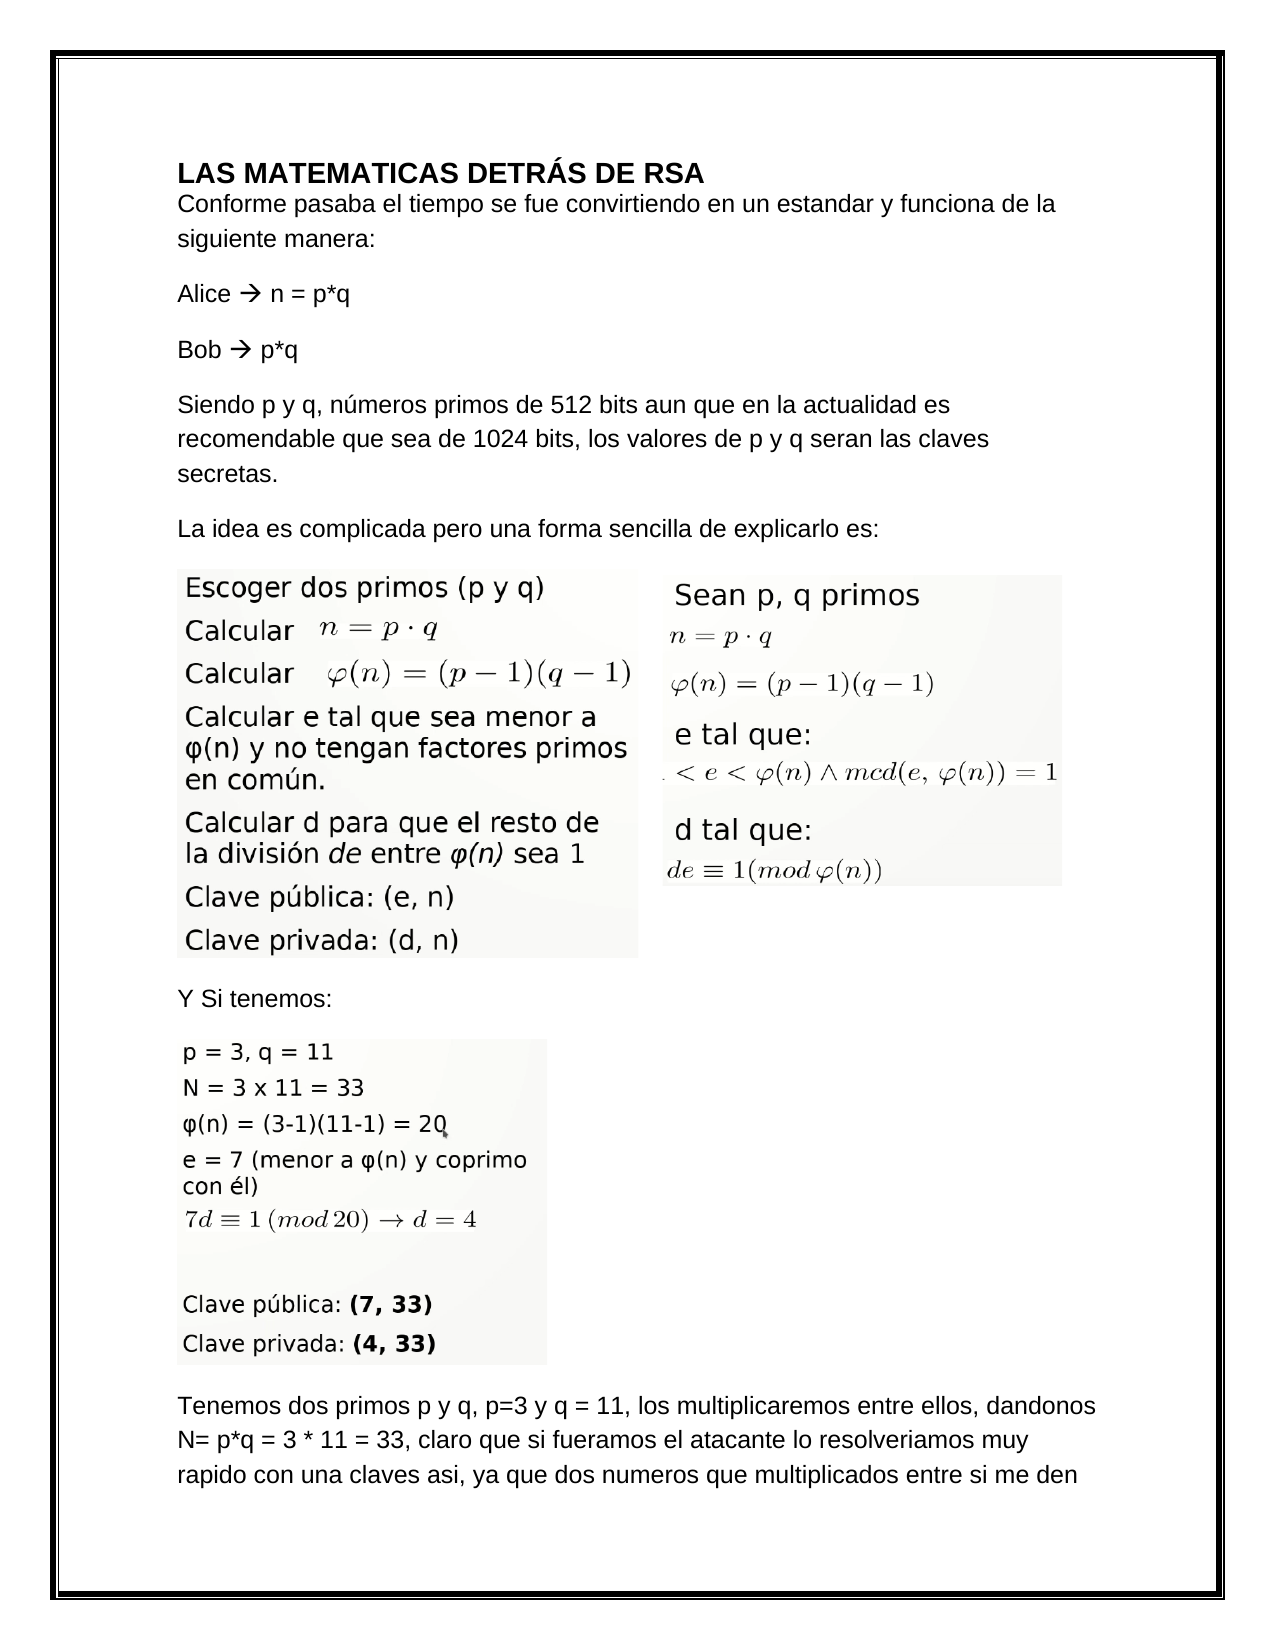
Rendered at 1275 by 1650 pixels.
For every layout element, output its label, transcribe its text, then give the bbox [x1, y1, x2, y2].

text Conforme pasaba el tiempo se fue convirtiendo en un estandar y funciona de la siguiente manera: [177, 189, 1098, 253]
text Siendo p y q, números primos de 512 bits aun que en la actualidad es recomendable que sea de 1024 bits, los valores de p y q seran las claves secretas. [177, 390, 1098, 488]
text Bob p*q [177, 334, 1098, 363]
picture [177, 1039, 548, 1365]
picture [662, 575, 1062, 885]
picture [177, 569, 639, 958]
text Y Si tenemos: [177, 984, 1098, 1013]
subtitle LAS MATEMATICAS DETRÁS DE RSA [177, 156, 1098, 189]
text La idea es complicada pero una forma sencilla de explicarlo es: [177, 514, 1098, 543]
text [177, 1391, 1098, 1489]
text Alice n = p*q [177, 279, 1098, 308]
